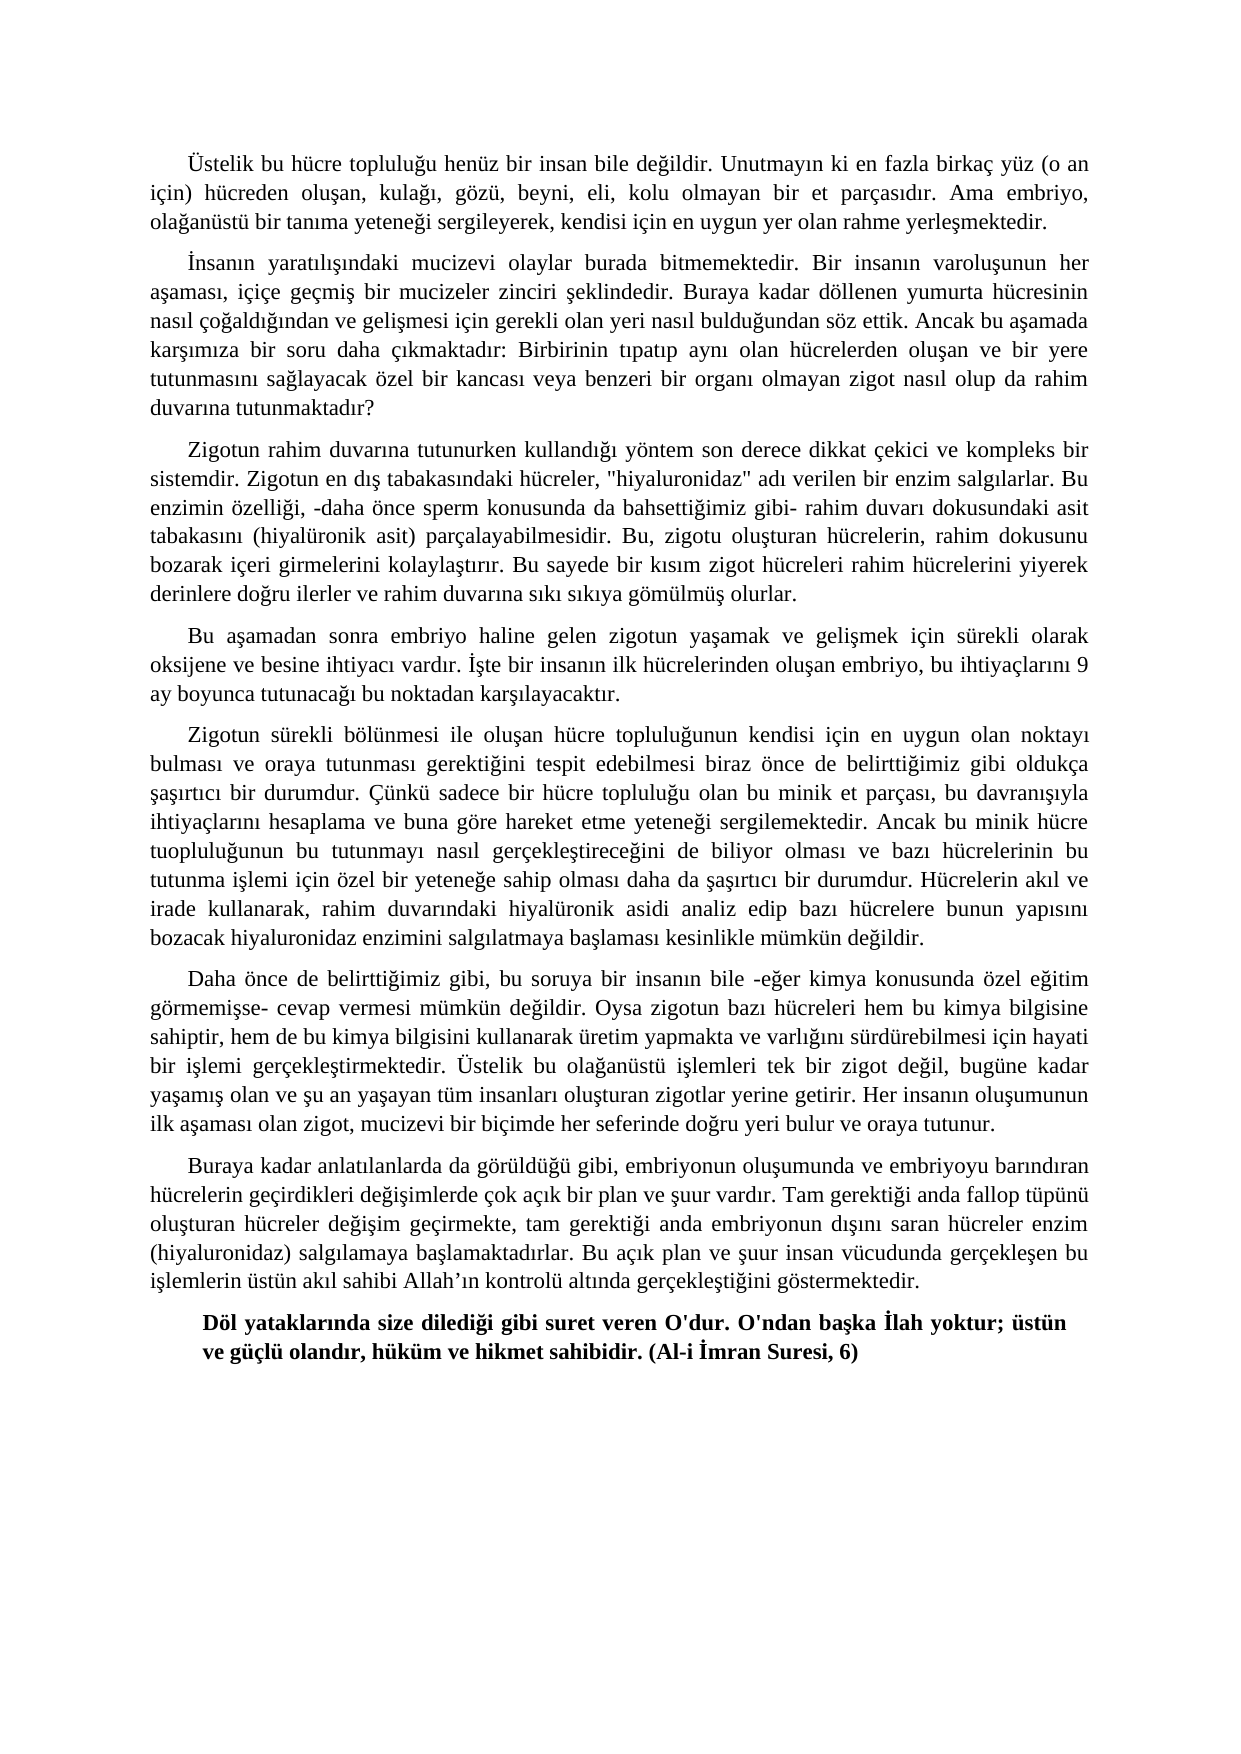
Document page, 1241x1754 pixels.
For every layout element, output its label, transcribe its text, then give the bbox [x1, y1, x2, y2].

text Zigotun rahim duvarına tutunurken kullandığı yöntem son derece dikkat çekici ve kompleks bir sistemdir. Zigotun en dış tabakasındaki hücreler, "hiyaluronidaz" adı verilen bir enzim salgılarlar. Bu enzimin özelliği, -daha önce sperm konusunda da bahsettiğimiz gibi- rahim duvarı dokusundaki asit tabakasını (hiyalüronik asit) parçalayabilmesidir. Bu, zigotu oluşturan hücrelerin, rahim dokusunu bozarak içeri girmelerini kolaylaştırır. Bu sayede bir kısım zigot hücreleri rahim hücrelerini yiyerek derinlere doğru ilerler ve rahim duvarına sıkı sıkıya gömülmüş olurlar. [150, 436, 1090, 607]
text Bu aşamadan sonra embriyo haline gelen zigotun yaşamak ve gelişmek için sürekli olarak oksijene ve besine ihtiyacı vardır. İşte bir insanın ilk hücrelerinden oluşan embriyo, bu ihtiyaçlarını 9 ay boyunca tutunacağı bu noktadan karşılayacaktır. [150, 622, 1090, 706]
text Daha önce de belirttiğimiz gibi, bu soruya bir insanın bile -eğer kimya konusunda özel eğitim görmemişse- cevap vermesi mümkün değildir. Oysa zigotun bazı hücreleri hem bu kimya bilgisine sahiptir, hem de bu kimya bilgisini kullanarak üretim yapmakta ve varlığını sürdürebilmesi için hayati bir işlemi gerçekleştirmektedir. Üstelik bu olağanüstü işlemleri tek bir zigot değil, bugüne kadar yaşamış olan ve şu an yaşayan tüm insanları oluşturan zigotlar yerine getirir. Her insanın oluşumunun ilk aşaması olan zigot, mucizevi bir biçimde her seferinde doğru yeri bulur ve oraya tutunur. [150, 965, 1090, 1137]
text İnsanın yaratılışındaki mucizevi olaylar burada bitmemektedir. Bir insanın varoluşunun her aşaması, içiçe geçmiş bir mucizeler zinciri şeklindedir. Buraya kadar döllenen yumurta hücresinin nasıl çoğaldığından ve gelişmesi için gerekli olan yeri nasıl bulduğundan söz ettik. Ancak bu aşamada karşımıza bir soru daha çıkmaktadır: Birbirinin tıpatıp aynı olan hücrelerden oluşan ve bir yere tutunmasını sağlayacak özel bir kancası veya benzeri bir organı olmayan zigot nasıl olup da rahim duvarına tutunmaktadır? [150, 249, 1090, 421]
text Buraya kadar anlatılanlarda da görüldüğü gibi, embriyonun oluşumunda ve embriyoyu barındıran hücrelerin geçirdikleri değişimlerde çok açık bir plan ve şuur vardır. Tam gerektiği anda fallop tüpünü oluşturan hücreler değişim geçirmekte, tam gerektiği anda embriyonun dışını saran hücreler enzim (hiyaluronidaz) salgılamaya başlamaktadırlar. Bu açık plan ve şuur insan vücudunda gerçekleşen bu işlemlerin üstün akıl sahibi Allah’ın kontrolü altında gerçekleştiğini göstermektedir. [150, 1152, 1090, 1294]
text Üstelik bu hücre topluluğu henüz bir insan bile değildir. Unutmayın ki en fazla birkaç yüz (o an için) hücreden oluşan, kulağı, gözü, beyni, eli, kolu olmayan bir et parçasıdır. Ama embriyo, olağanüstü bir tanıma yeteneği sergileyerek, kendisi için en uygun yer olan rahme yerleşmektedir. [150, 150, 1090, 234]
text Döl yataklarında size dilediği gibi suret veren O'dur. O'ndan başka İlah yoktur; üstün ve güçlü olandır, hüküm ve hikmet sahibidir. (Al-i İmran Suresi, 6) [202, 1309, 1068, 1364]
text Zigotun sürekli bölünmesi ile oluşan hücre topluluğunun kendisi için en uygun olan noktayı bulması ve oraya tutunması gerektiğini tespit edebilmesi biraz önce de belirttiğimiz gibi oldukça şaşırtıcı bir durumdur. Çünkü sadece bir hücre topluluğu olan bu minik et parçası, bu davranışıyla ihtiyaçlarını hesaplama ve buna göre hareket etme yeteneği sergilemektedir. Ancak bu minik hücre tuopluluğunun bu tutunmayı nasıl gerçekleştireceğini de biliyor olması ve bazı hücrelerinin bu tutunma işlemi için özel bir yeteneğe sahip olması daha da şaşırtıcı bir durumdur. Hücrelerin akıl ve irade kullanarak, rahim duvarındaki hiyalüronik asidi analiz edip bazı hücrelere bunun yapısını bozacak hiyaluronidaz enzimini salgılatmaya başlaması kesinlikle mümkün değildir. [150, 721, 1090, 950]
